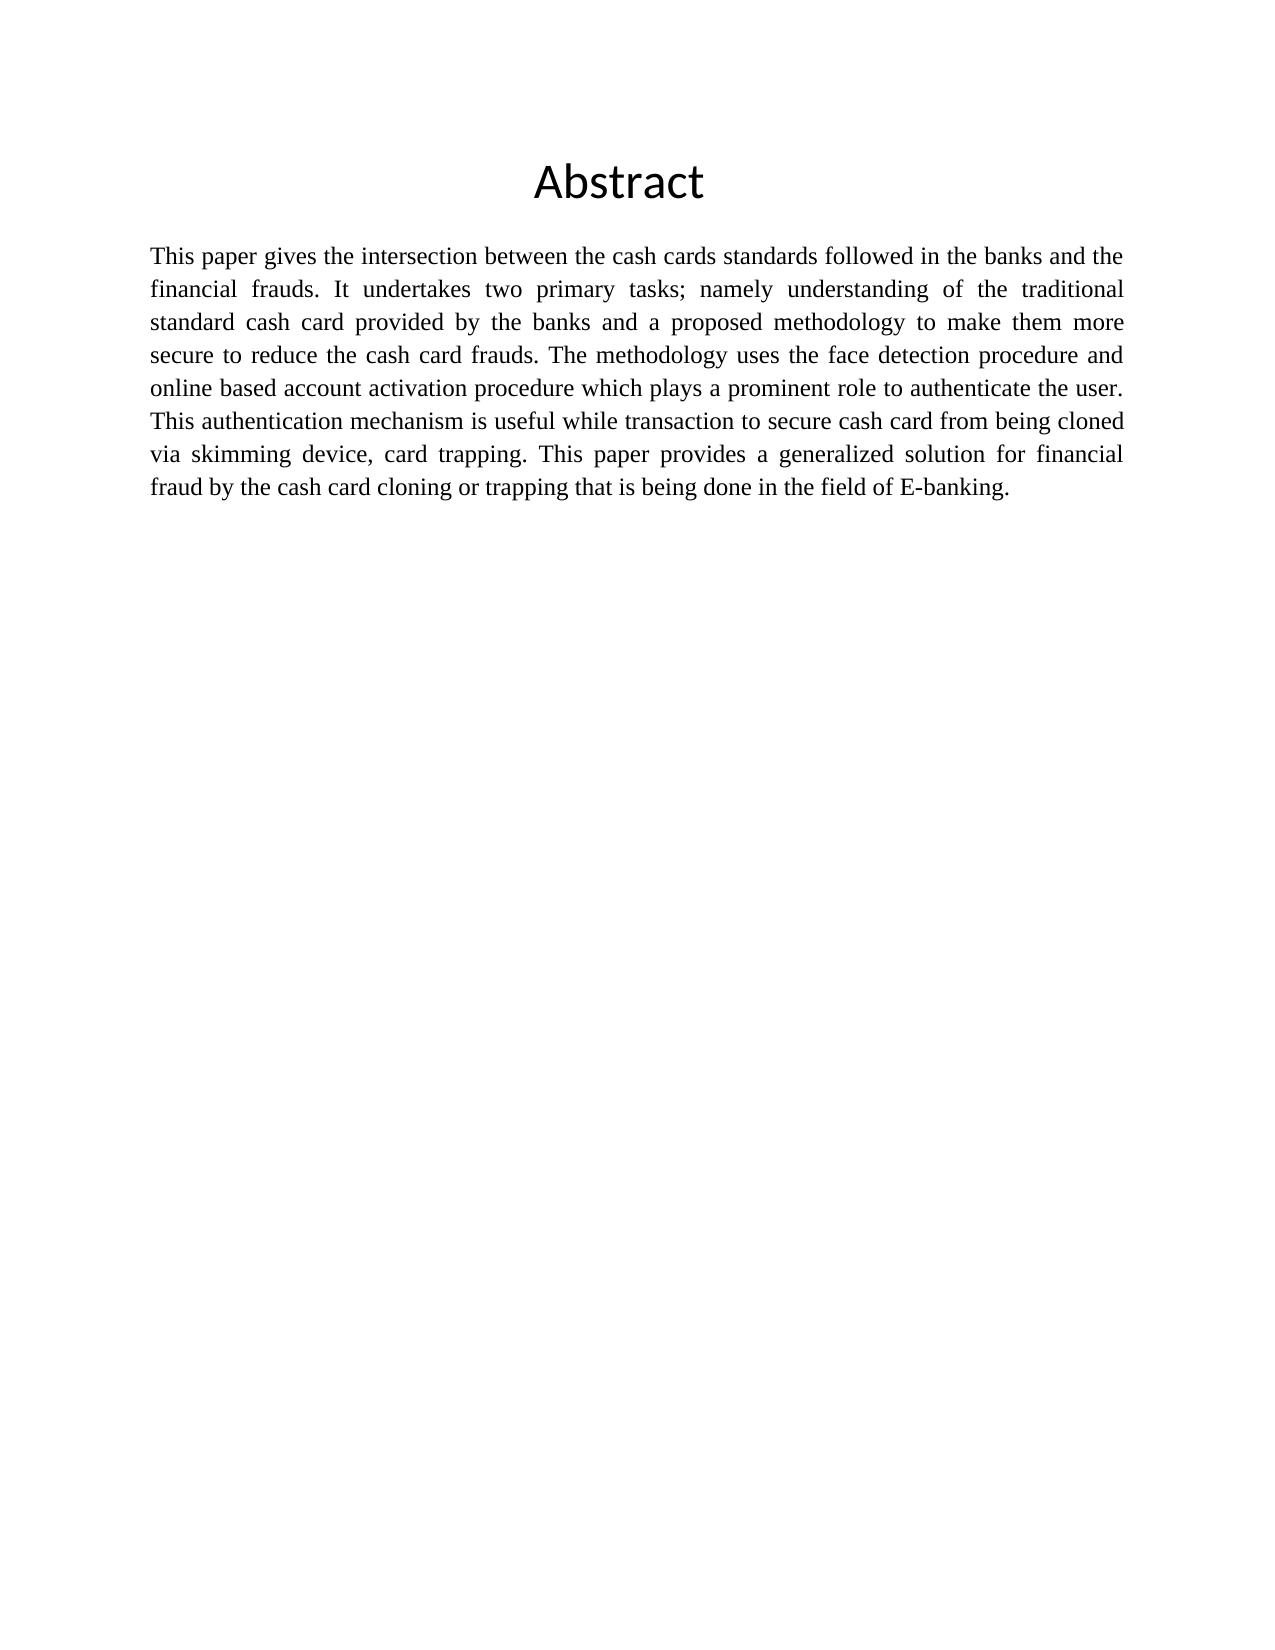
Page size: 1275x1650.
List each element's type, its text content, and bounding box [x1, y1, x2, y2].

text This paper gives the intersection between the cash cards standards followed in the banks and the financial frauds. It undertakes two primary tasks; namely understanding of the traditional standard cash card provided by the banks and a proposed methodology to make them more secure to reduce the cash card frauds. The methodology uses the face detection procedure and online based account activation procedure which plays a prominent role to authenticate the user. This authentication mechanism is useful while transaction to secure cash card from being cloned via skimming device, card trapping. This paper provides a generalized solution for financial fraud by the cash card cloning or trapping that is being done in the field of E-banking. [150, 241, 1125, 501]
text Abstract [150, 150, 1125, 211]
